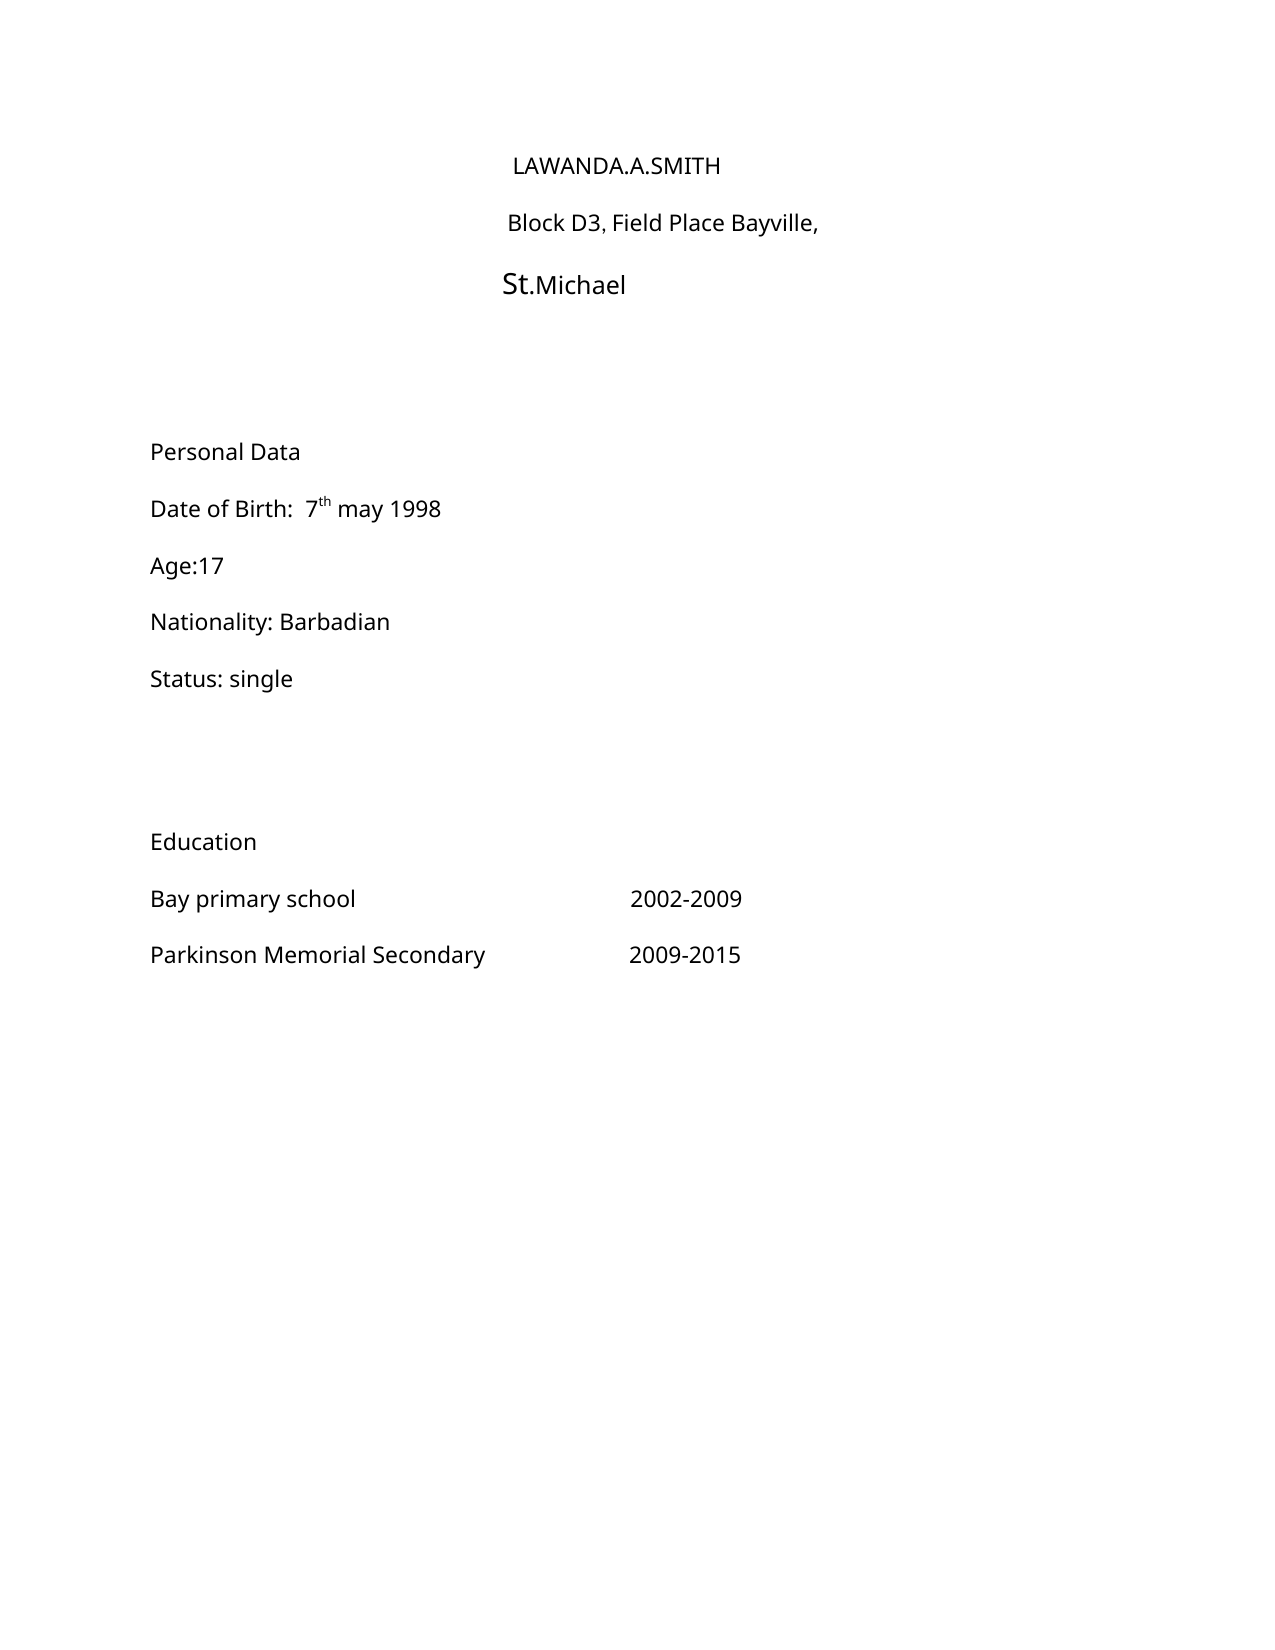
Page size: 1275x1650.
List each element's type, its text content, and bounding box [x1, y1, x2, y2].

text St.Michael [150, 263, 1125, 303]
text Parkinson Memorial Secondary 2009-2015 [150, 939, 1125, 971]
text Nationality: Barbadian [150, 606, 1125, 638]
text LAWANDA.A.SMITH [150, 150, 1125, 181]
text Education [150, 826, 1125, 857]
text Block D3, Field Place Bayville, [150, 207, 1125, 238]
text Age:17 [150, 549, 1125, 581]
text Date of Birth: 7th may 1998 [150, 493, 1125, 524]
text Bay primary school 2002-2009 [150, 883, 1125, 914]
text Status: single [150, 663, 1125, 694]
text Personal Data [150, 436, 1125, 467]
